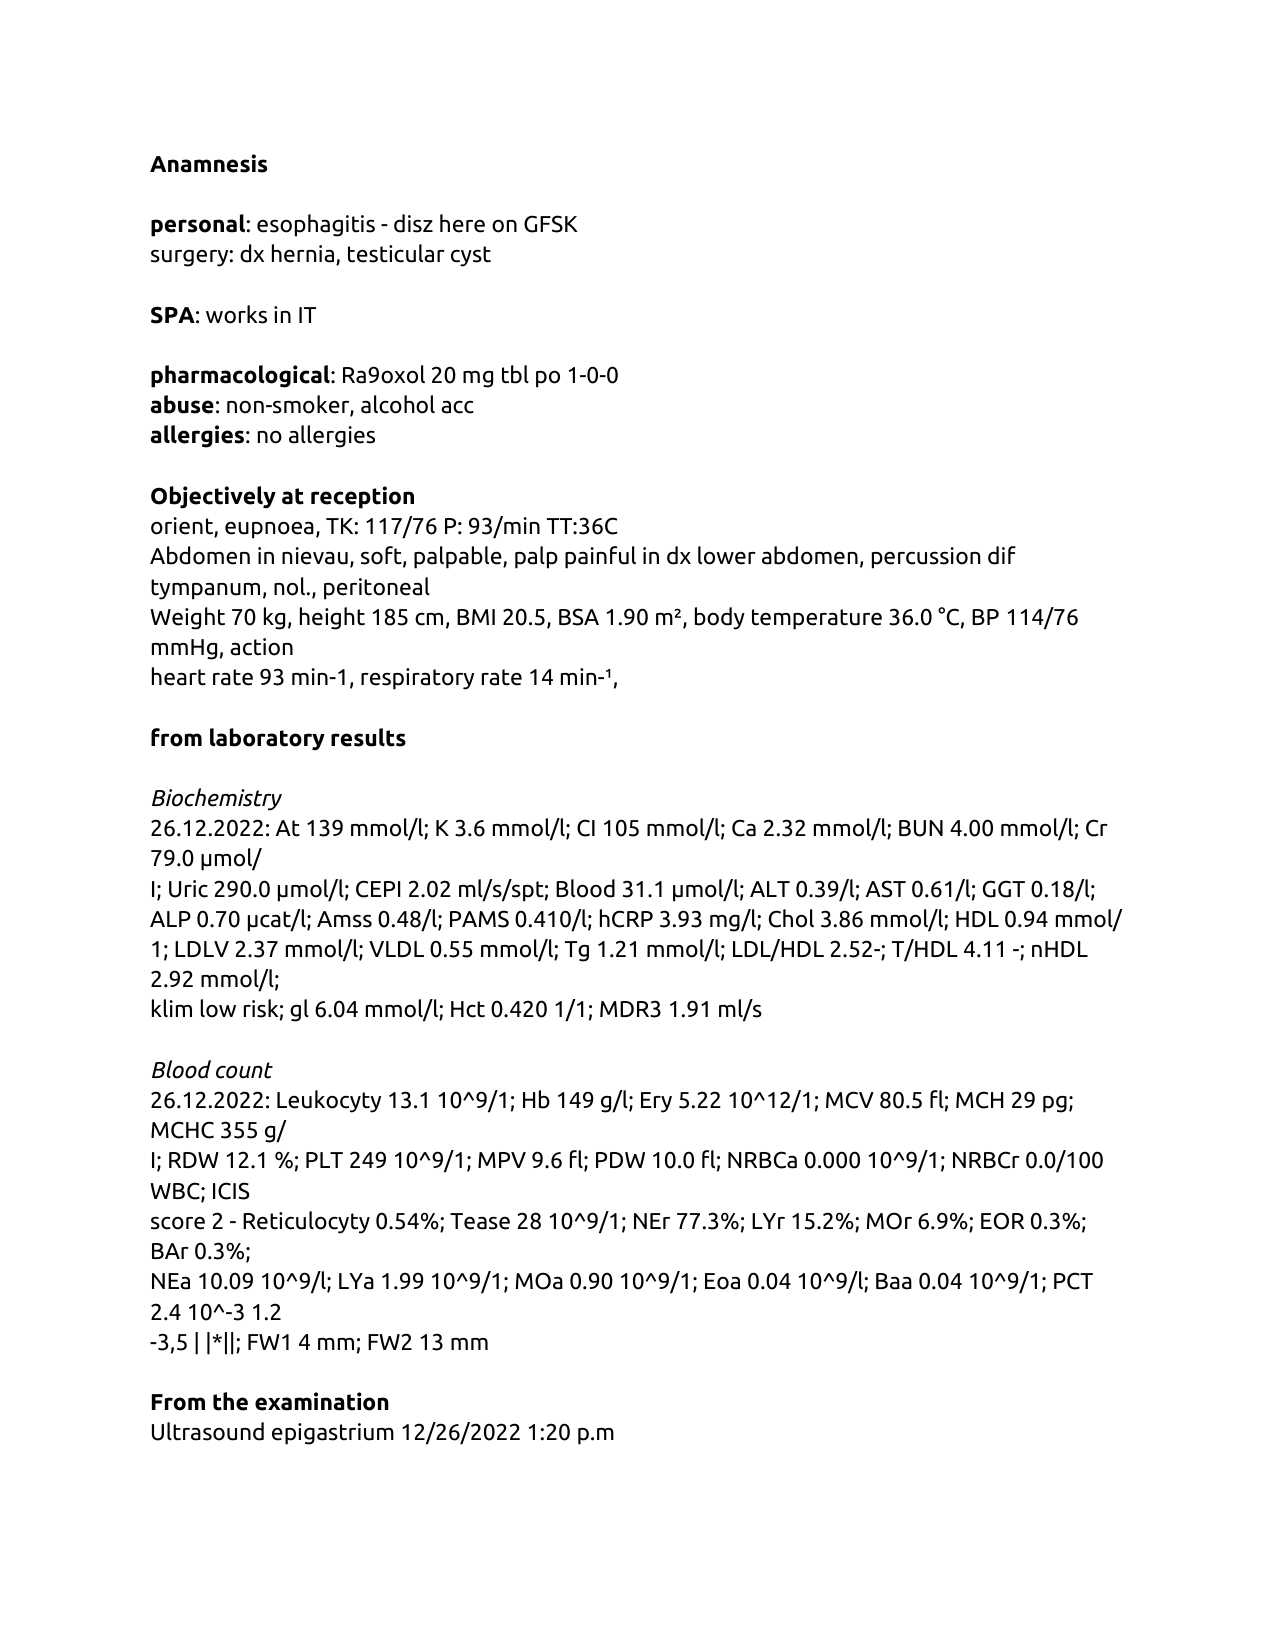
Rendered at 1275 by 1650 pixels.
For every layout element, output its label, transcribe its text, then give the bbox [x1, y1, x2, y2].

text score 2 - Reticulocyty 0.54%; Tease 28 10^9/1; NEr 77.3%; LYr 15.2%; MOr 6.9%; EOR 0.3%; BAr 0.3%; [150, 1207, 1125, 1264]
text I; Uric 290.0 μmol/l; CEPI 2.02 ml/s/spt; Blood 31.1 μmol/l; ALT 0.39/l; AST 0.61/l; GGT 0.18/l; [150, 875, 1125, 901]
text SPA: works in IT [150, 301, 1125, 327]
text 26.12.2022: At 139 mmol/l; K 3.6 mmol/l; CI 105 mmol/l; Ca 2.32 mmol/l; BUN 4.00 mmol/l; Cr 79.0 µmol/ [150, 814, 1125, 871]
text Biochemistry [150, 784, 1125, 811]
text Ultrasound epigastrium 12/26/2022 1:20 p.m [150, 1419, 1125, 1445]
text Blood count [150, 1056, 1125, 1083]
text 26.12.2022: Leukocyty 13.1 10^9/1; Hb 149 g/l; Ery 5.22 10^12/1; MCV 80.5 fl; MCH 29 pg; MCHC 355 g/ [150, 1086, 1125, 1143]
text ALP 0.70 μcat/l; Amss 0.48/l; PAMS 0.410/l; hCRP 3.93 mg/l; Chol 3.86 mmol/l; HDL 0.94 mmol/ [150, 905, 1125, 932]
text personal: esophagitis - disz here on GFSK [150, 210, 1125, 237]
text klim low risk; gl 6.04 mmol/l; Hct 0.420 1/1; MDR3 1.91 ml/s [150, 996, 1125, 1022]
text from laboratory results [150, 724, 1125, 750]
text pharmacological: Ra9oxol 20 mg tbl po 1-0-0 [150, 361, 1125, 388]
text From the examination [150, 1388, 1125, 1415]
text I; RDW 12.1 %; PLT 249 10^9/1; MPV 9.6 fl; PDW 10.0 fl; NRBCa 0.000 10^9/1; NRBCr 0.0/100 WBC; ICIS [150, 1147, 1125, 1203]
text surgery: dx hernia, testicular cyst [150, 241, 1125, 267]
text Anamnesis [150, 150, 1125, 176]
text Objectively at reception [150, 482, 1125, 509]
text heart rate 93 min-1, respiratory rate 14 min-¹, [150, 663, 1125, 690]
text -3,5 | |*||; FW1 4 mm; FW2 13 mm [150, 1328, 1125, 1354]
text Abdomen in nievau, soft, palpable, palp painful in dx lower abdomen, percussion dif tympanum, nol., peritoneal [150, 543, 1125, 599]
text abuse: non-smoker, alcohol acc [150, 392, 1125, 418]
text Weight 70 kg, height 185 cm, BMI 20.5, BSA 1.90 m², body temperature 36.0 °C, BP ​​114/76 mmHg, action [150, 603, 1125, 660]
text 1; LDLV 2.37 mmol/l; VLDL 0.55 mmol/l; Tg 1.21 mmol/l; LDL/HDL 2.52-; T/HDL 4.11 -; nHDL 2.92 mmol/l; [150, 935, 1125, 992]
text orient, eupnoea, TK: 117/76 P: 93/min TT:36C [150, 512, 1125, 539]
text allergies: no allergies [150, 422, 1125, 448]
text NEa 10.09 10^9/l; LYa 1.99 10^9/1; MOa 0.90 10^9/1; Eoa 0.04 10^9/l; Baa 0.04 10^9/1; PCT 2.4 10^-3 1.2 [150, 1268, 1125, 1324]
